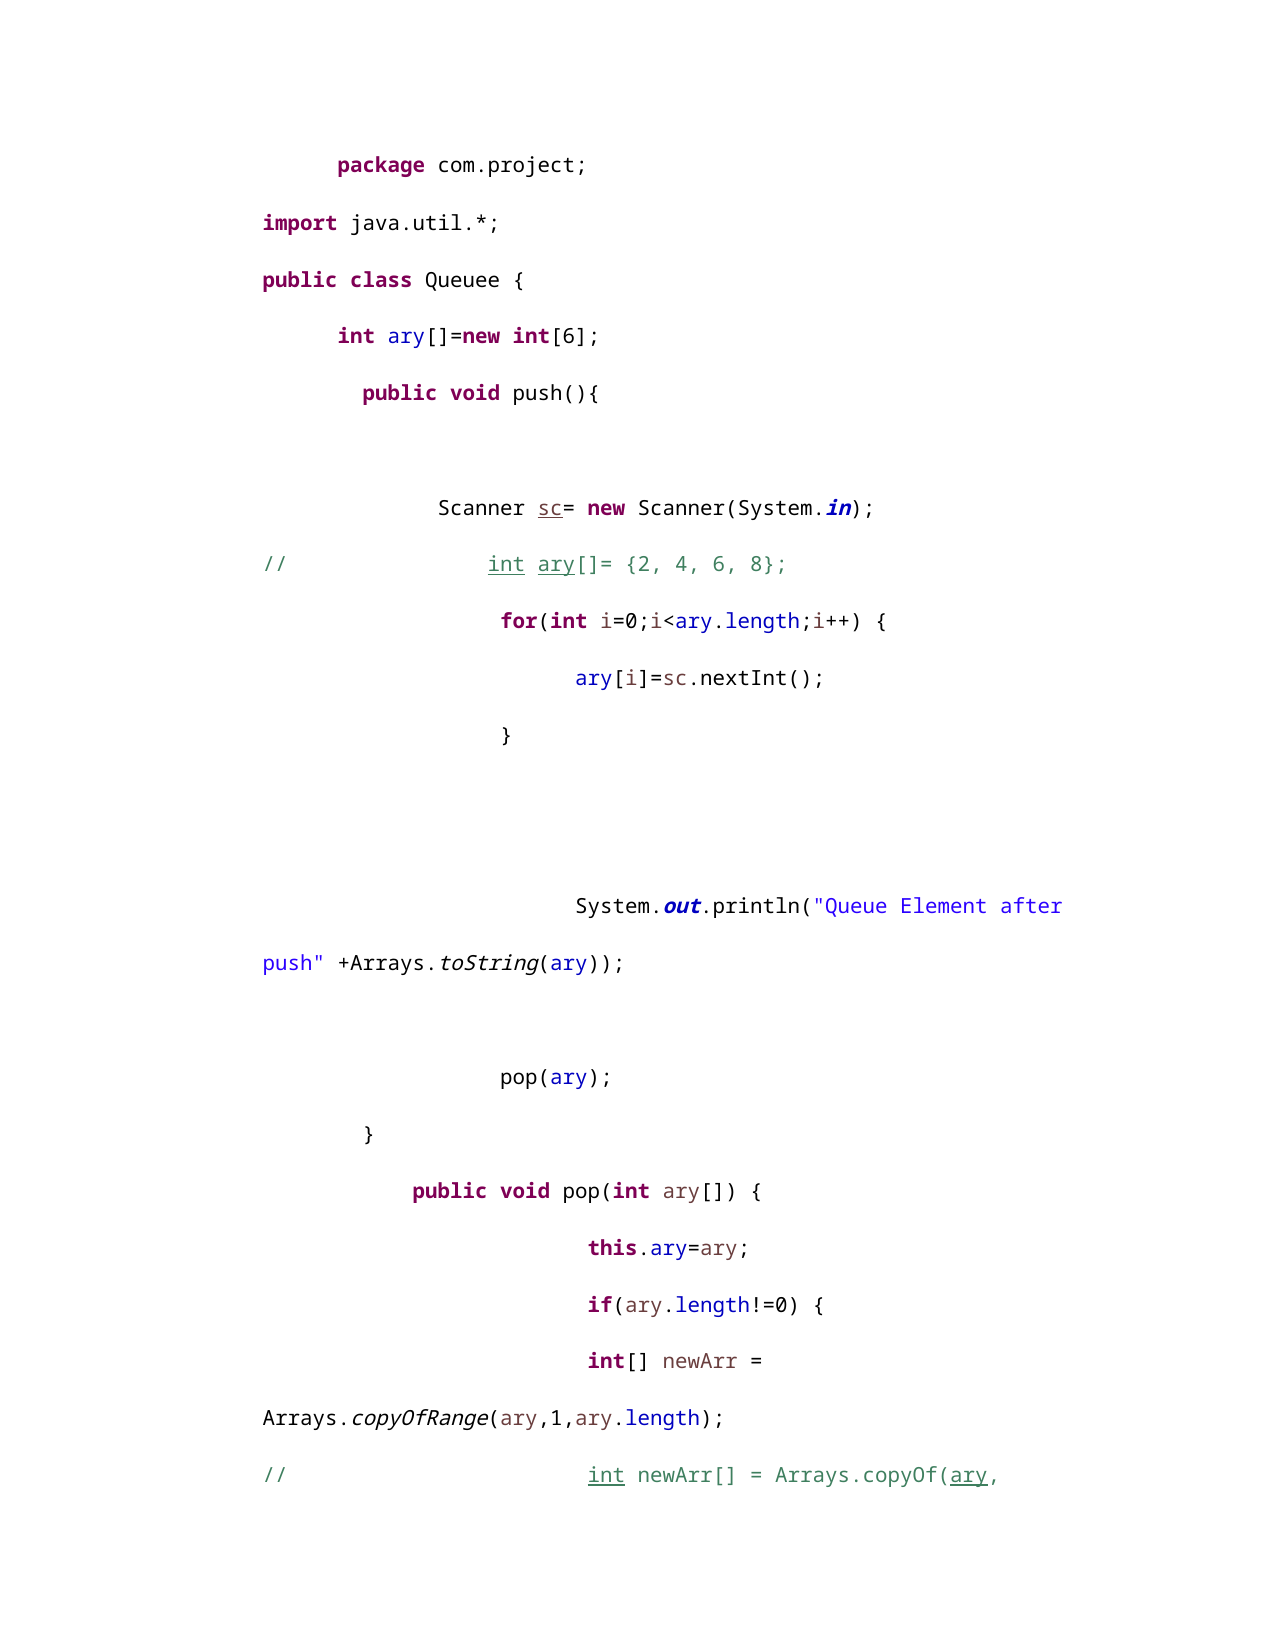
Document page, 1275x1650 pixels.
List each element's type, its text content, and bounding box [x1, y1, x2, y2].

text public class Queuee { [262, 265, 1087, 293]
text int[] newArr = Arrays.copyOfRange(ary,1,ary.length); [262, 1347, 1087, 1432]
text this.ary=ary; [262, 1233, 1087, 1261]
text int ary[]=new int[6]; [262, 322, 1087, 350]
text ary[i]=sc.nextInt(); [262, 663, 1087, 692]
text // int ary[]= {2, 4, 6, 8}; [262, 549, 1087, 578]
text public void pop(int ary[]) { [262, 1176, 1087, 1204]
text System.out.println("Queue Element after push" +Arrays.toString(ary)); [262, 891, 1087, 977]
text import java.util.*; [262, 208, 1087, 236]
text Scanner sc= new Scanner(System.in); [262, 493, 1087, 521]
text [262, 1460, 1087, 1489]
text if(ary.length!=0) { [262, 1290, 1087, 1318]
text pop(ary); [262, 1062, 1087, 1091]
text package com.project; [262, 150, 1087, 178]
text } [262, 720, 1087, 748]
text for(int i=0;i<ary.length;i++) { [262, 606, 1087, 635]
text public void push(){ [262, 378, 1087, 407]
text } [262, 1119, 1087, 1148]
